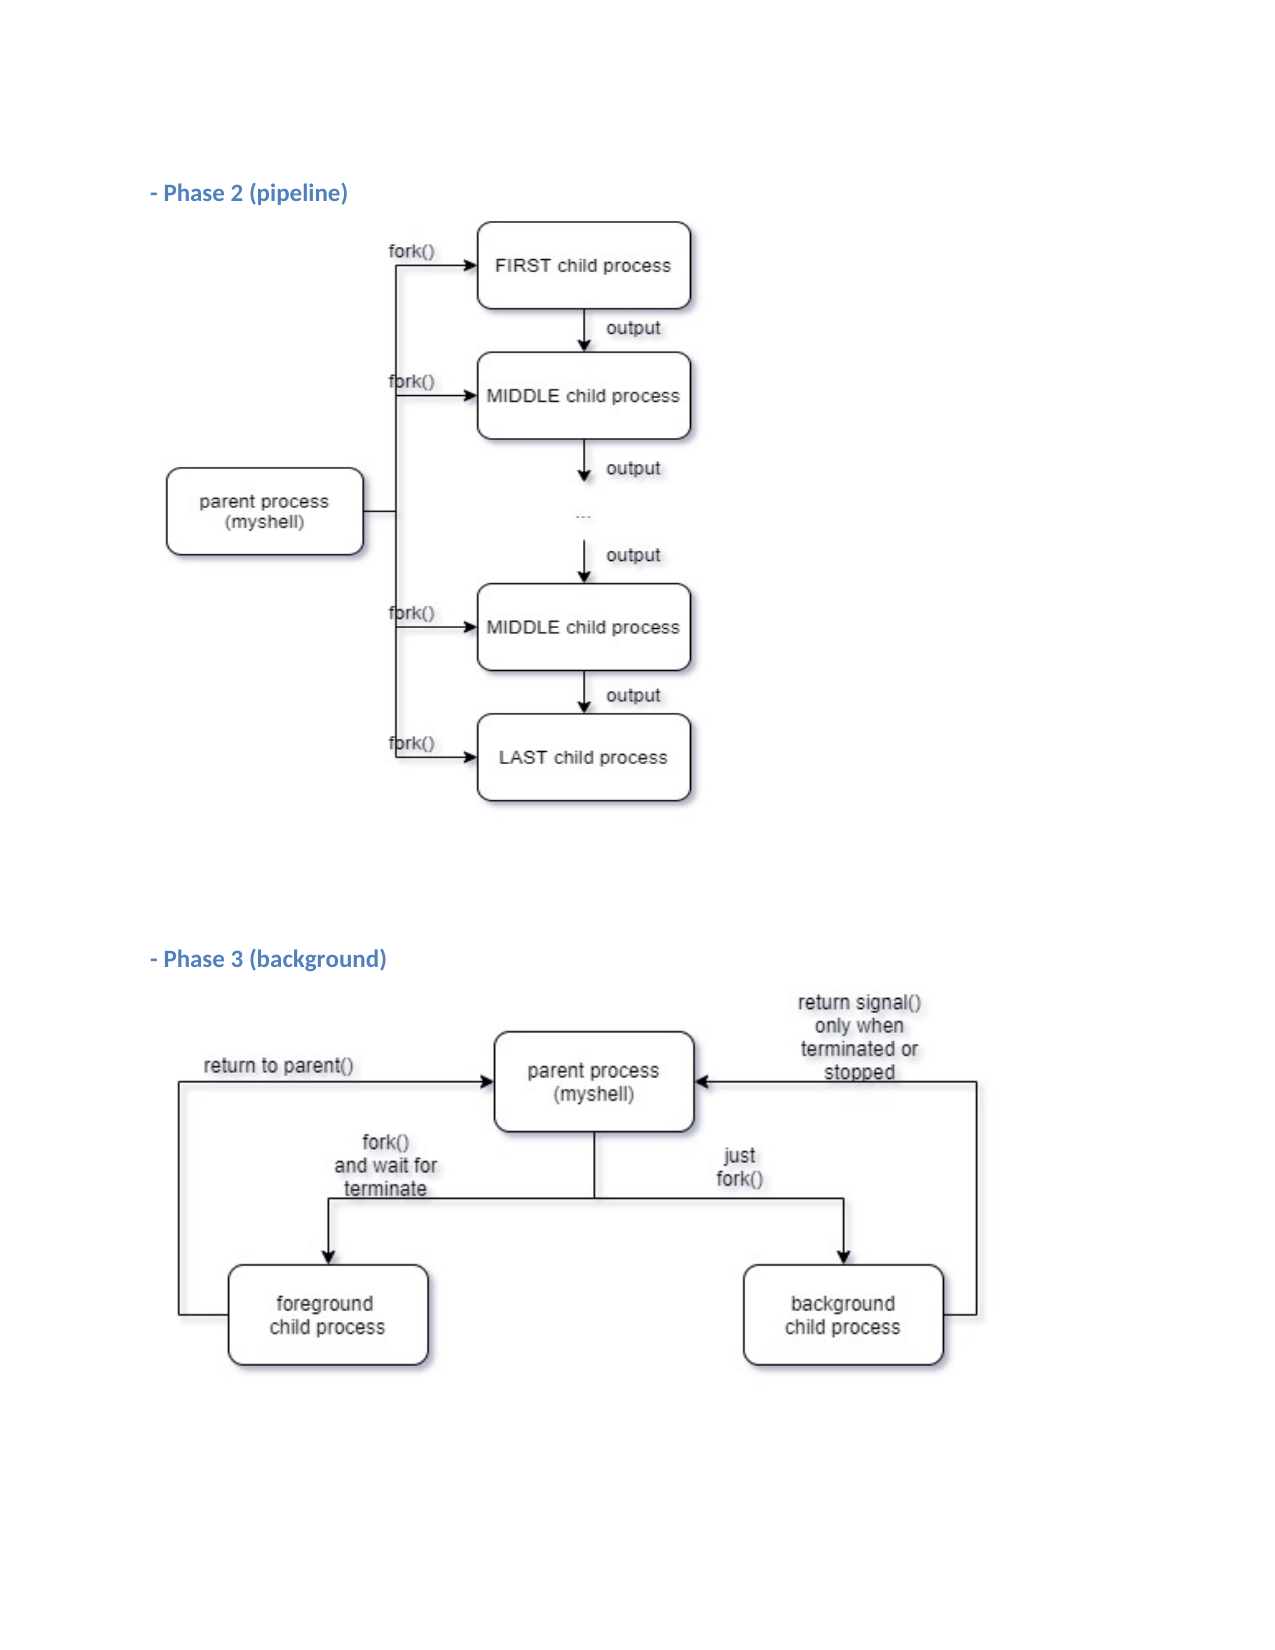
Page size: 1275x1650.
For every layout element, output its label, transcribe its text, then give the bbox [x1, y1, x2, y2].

picture [150, 973, 1025, 1401]
subtitle - Phase 3 (background) [150, 943, 1125, 973]
subtitle - Phase 2 (pipeline) [150, 177, 1125, 208]
picture [150, 207, 725, 832]
